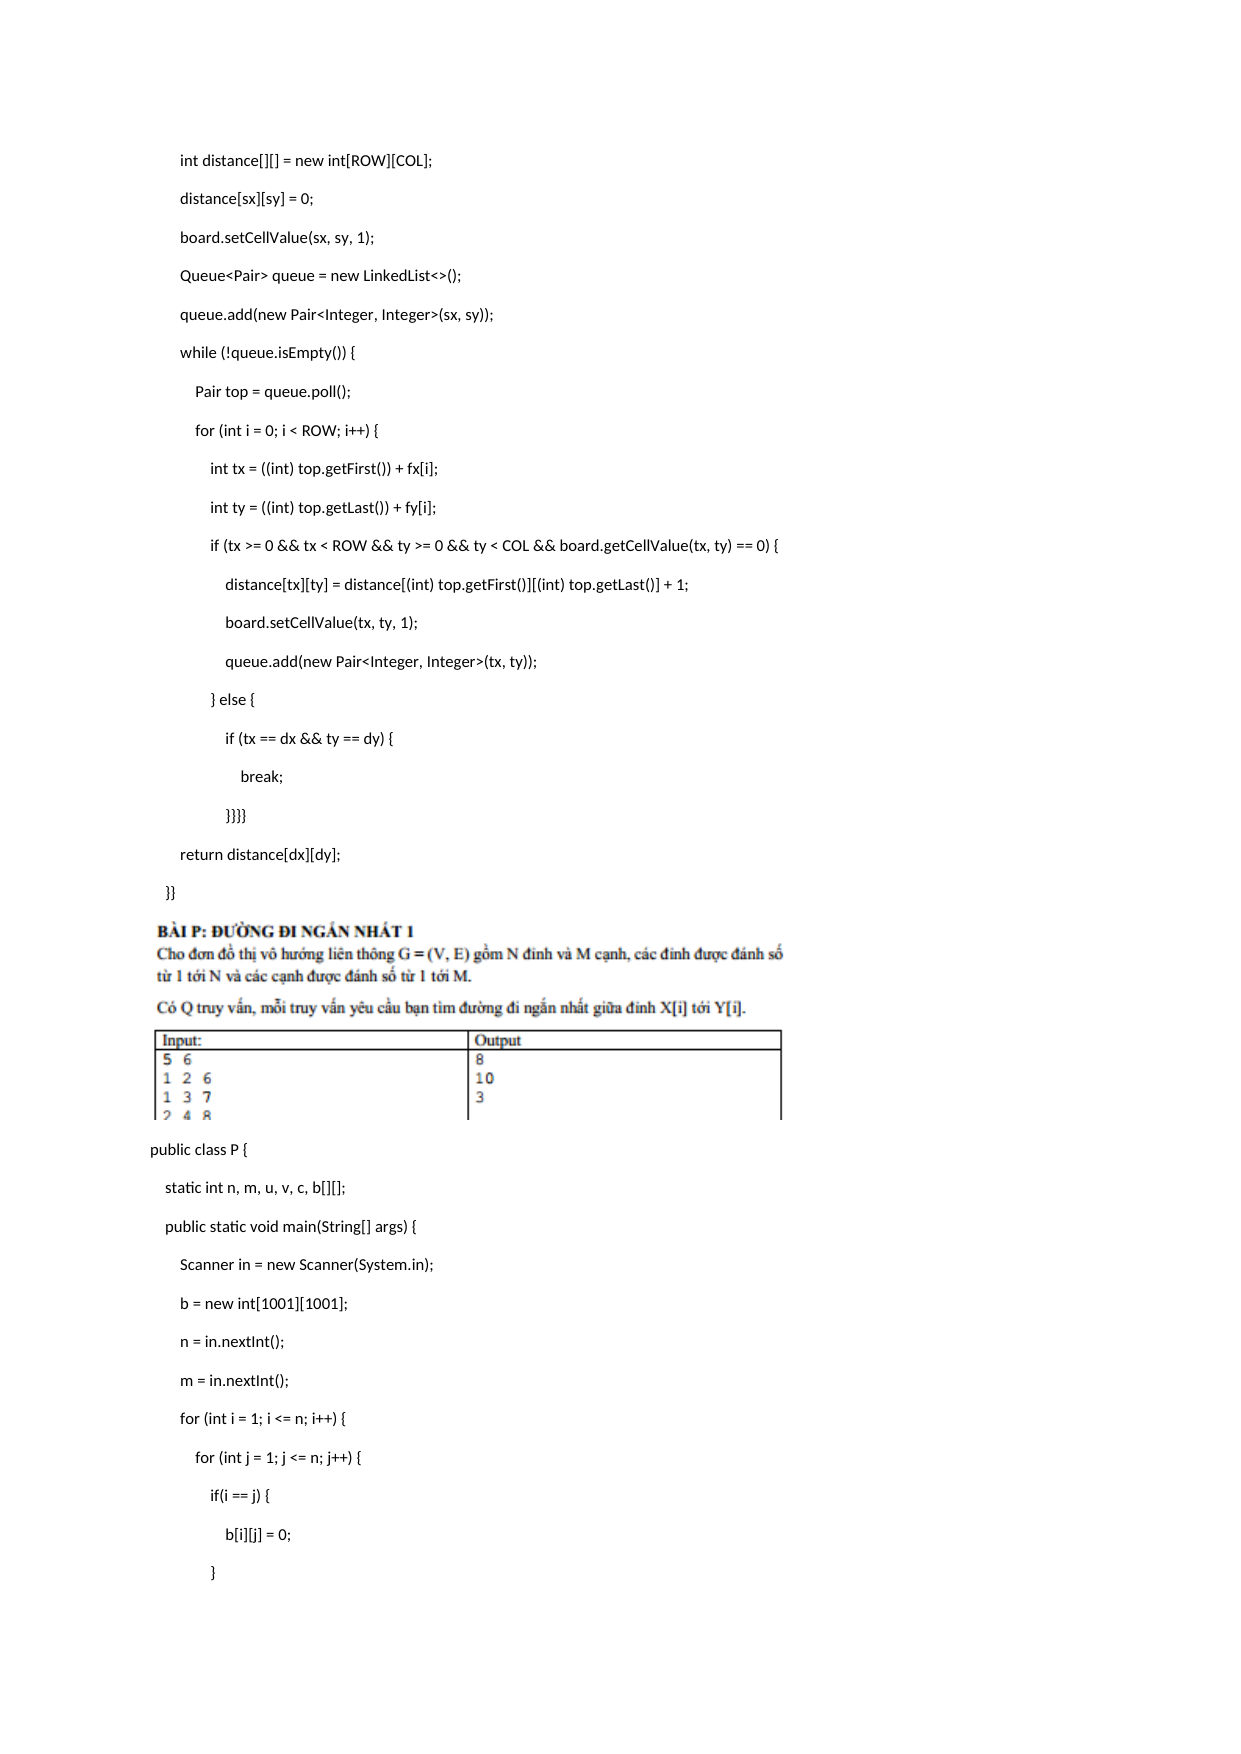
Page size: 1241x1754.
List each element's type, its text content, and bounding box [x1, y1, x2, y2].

text }} [150, 882, 1090, 903]
picture [150, 1027, 789, 1120]
text } else { [150, 689, 1090, 710]
text if (tx == dx && ty == dy) { [150, 728, 1090, 748]
text public static void main(String[] args) { [150, 1216, 1090, 1236]
text break; [150, 767, 1090, 787]
text Pair top = queue.poll(); [150, 381, 1090, 402]
text b[i][j] = 0; [150, 1524, 1090, 1544]
text Queue<Pair> queue = new LinkedList<>(); [150, 266, 1090, 286]
text if (tx >= 0 && tx < ROW && ty >= 0 && ty < COL && board.getCellValue(tx, ty) == 0) { [150, 535, 1090, 556]
text n = in.nextInt(); [150, 1331, 1090, 1352]
text distance[tx][ty] = distance[(int) top.getFirst()][(int) top.getLast()] + 1; [150, 574, 1090, 594]
text queue.add(new Pair<Integer, Integer>(sx, sy)); [150, 304, 1090, 324]
text return distance[dx][dy]; [150, 844, 1090, 864]
text public class P { [150, 1139, 1090, 1159]
text while (!queue.isEmpty()) { [150, 343, 1090, 363]
text b = new int[1001][1001]; [150, 1293, 1090, 1313]
picture [150, 920, 791, 1026]
text }}}} [150, 805, 1090, 826]
text static int n, m, u, v, c, b[][]; [150, 1177, 1090, 1198]
text int tx = ((int) top.getFirst()) + fx[i]; [150, 458, 1090, 479]
text } [150, 1563, 1090, 1583]
text for (int i = 0; i < ROW; i++) { [150, 420, 1090, 440]
text m = in.nextInt(); [150, 1370, 1090, 1390]
text for (int j = 1; j <= n; j++) { [150, 1447, 1090, 1467]
text int distance[][] = new int[ROW][COL]; [150, 150, 1090, 170]
text queue.add(new Pair<Integer, Integer>(tx, ty)); [150, 651, 1090, 671]
text Scanner in = new Scanner(System.in); [150, 1254, 1090, 1275]
text if(i == j) { [150, 1486, 1090, 1506]
text board.setCellValue(tx, ty, 1); [150, 612, 1090, 633]
text distance[sx][sy] = 0; [150, 188, 1090, 209]
text board.setCellValue(sx, sy, 1); [150, 227, 1090, 247]
text int ty = ((int) top.getLast()) + fy[i]; [150, 497, 1090, 517]
text for (int i = 1; i <= n; i++) { [150, 1408, 1090, 1429]
